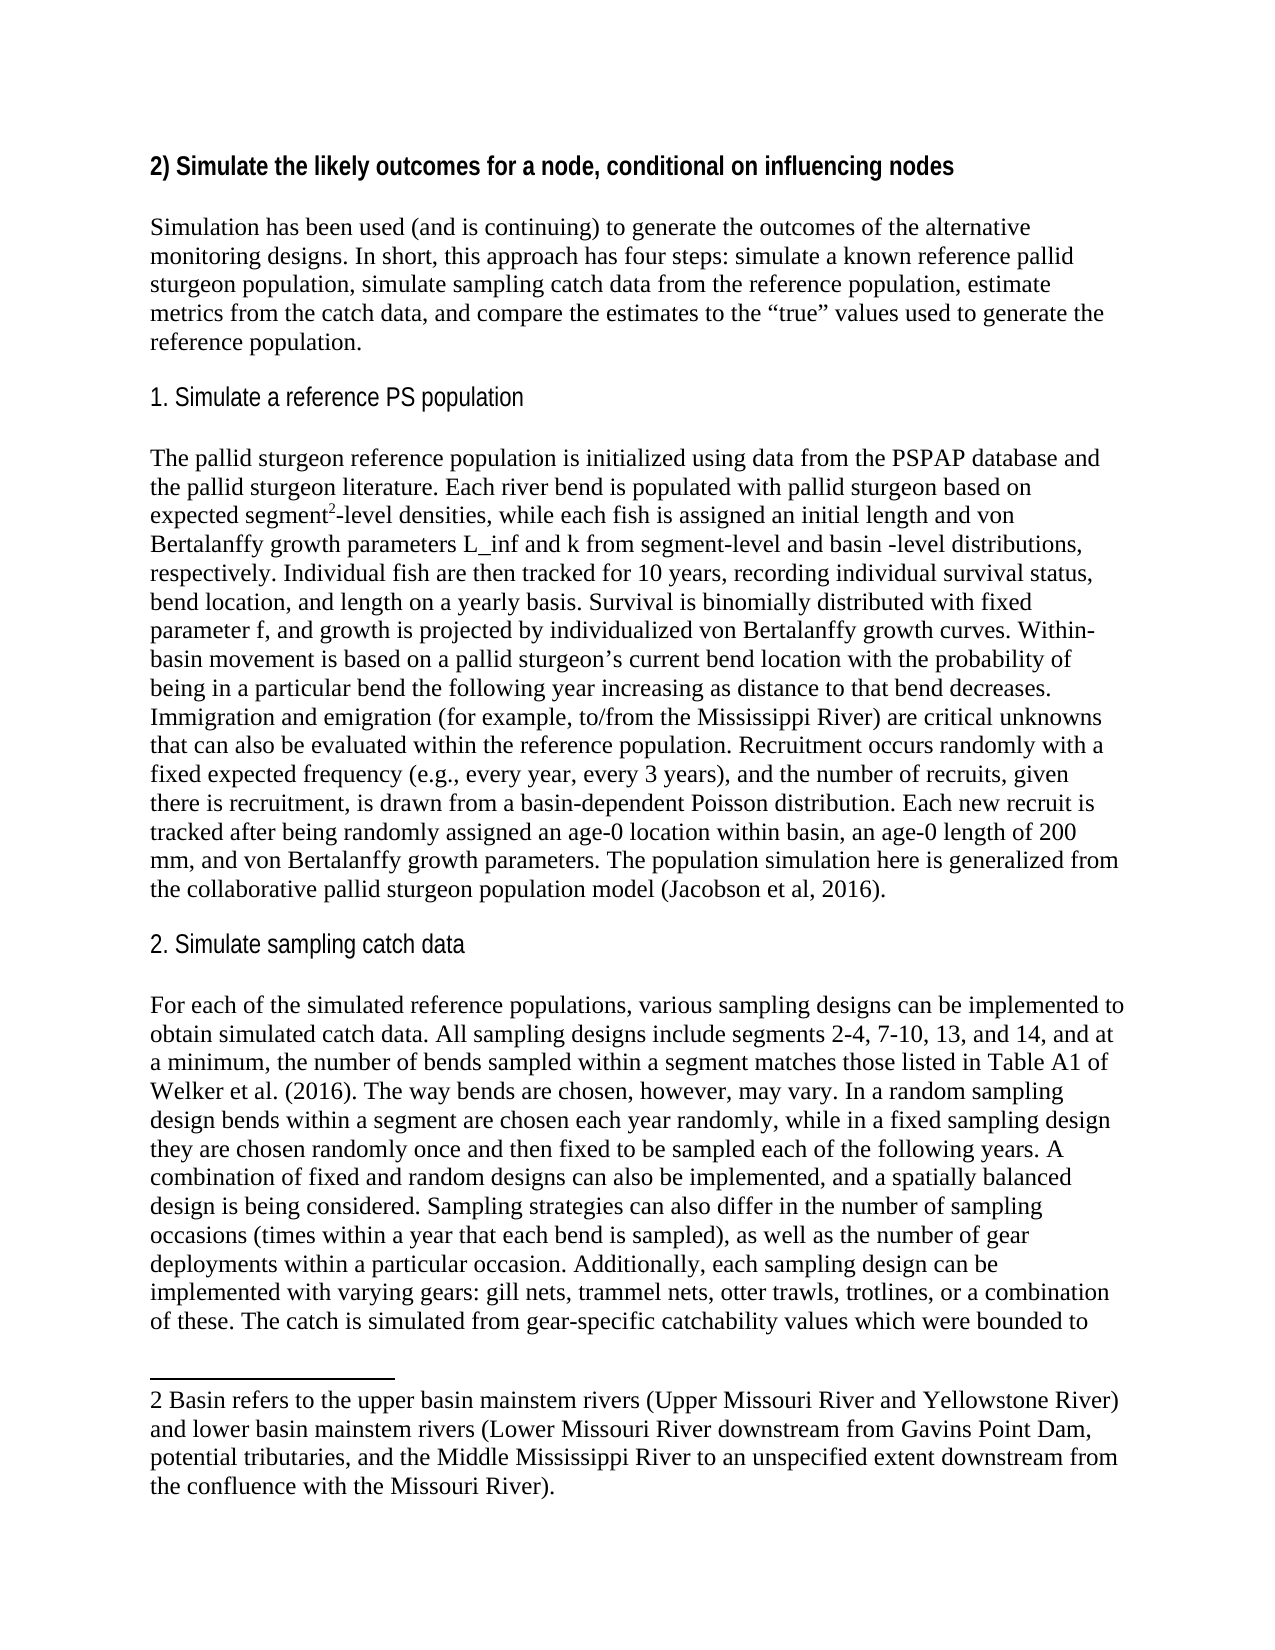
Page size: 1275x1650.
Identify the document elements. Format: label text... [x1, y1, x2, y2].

subtitle 2) Simulate the likely outcomes for a node, conditional on influencing nodes [150, 150, 1125, 181]
subtitle 2. Simulate sampling catch data [150, 928, 1125, 959]
subtitle 1. Simulate a reference PS population [150, 381, 1125, 412]
